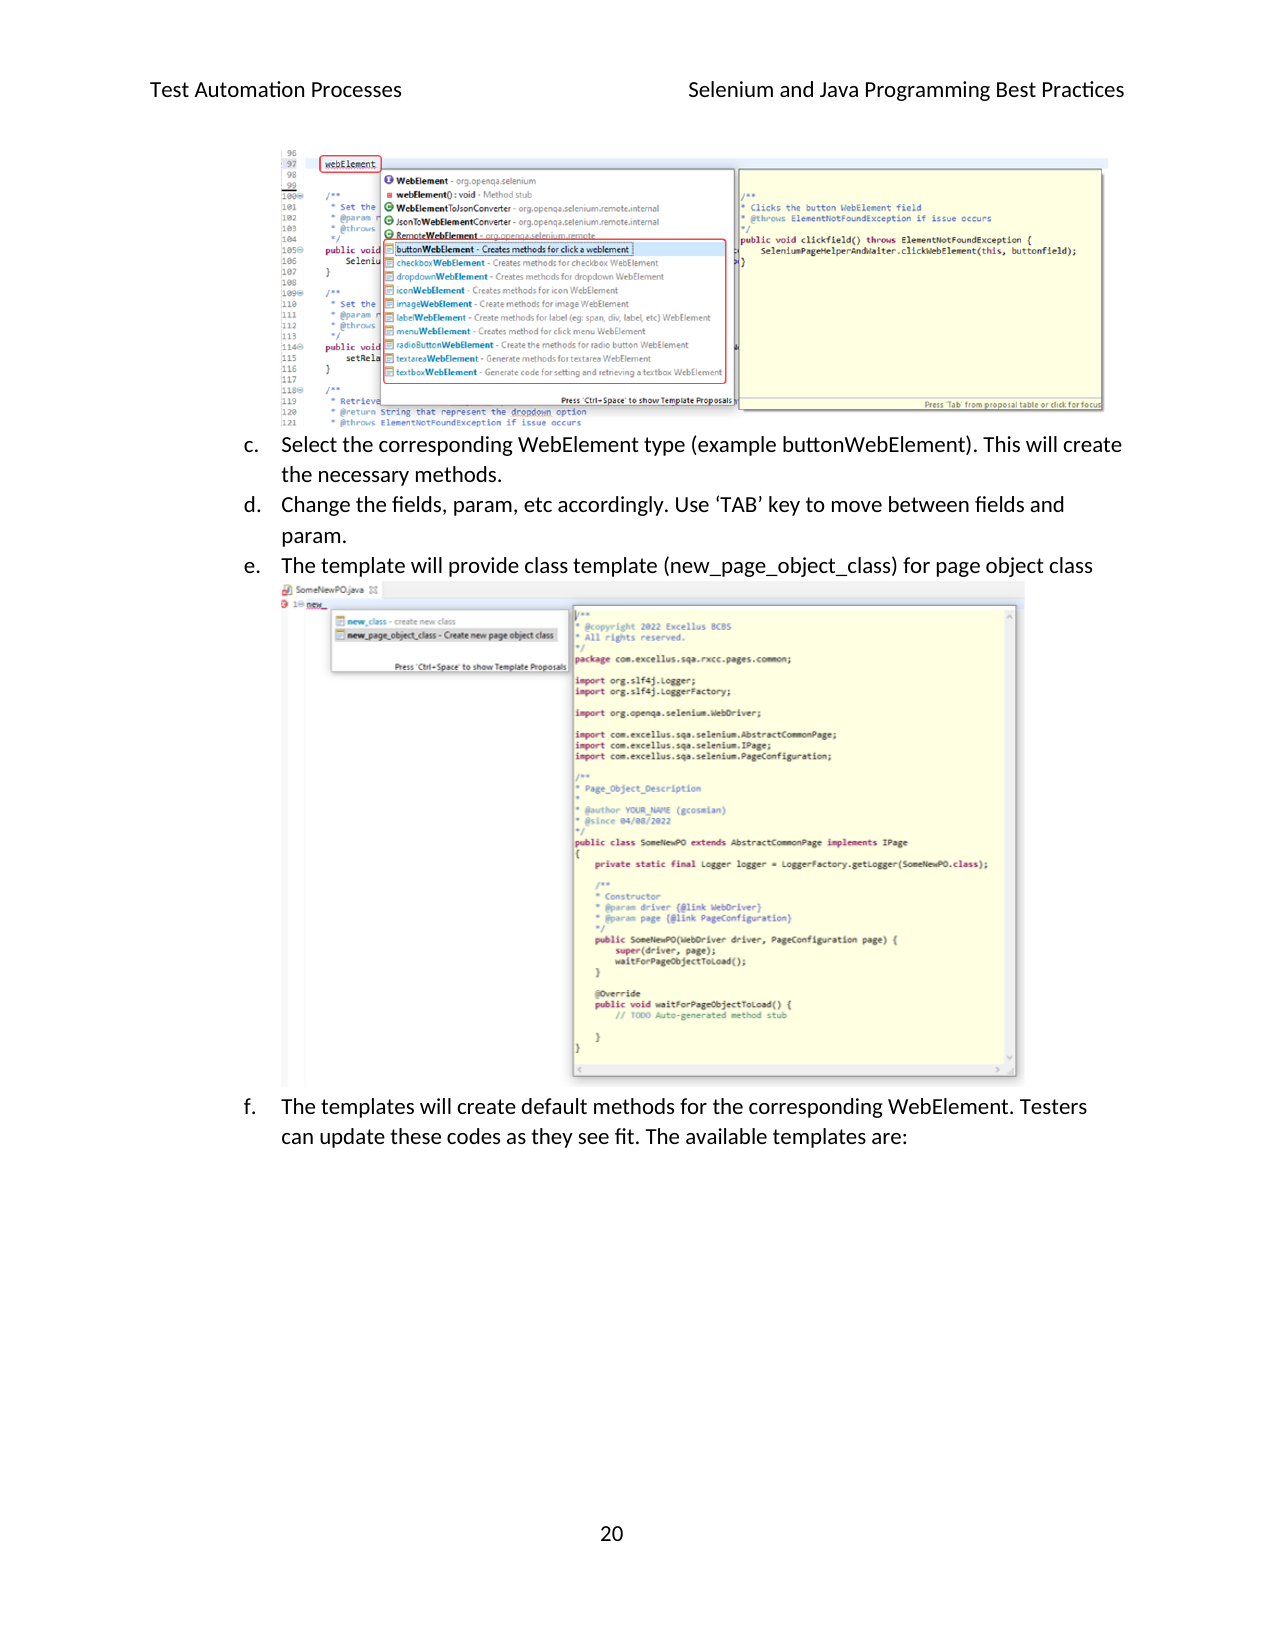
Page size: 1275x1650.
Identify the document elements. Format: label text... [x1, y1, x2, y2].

list Select the corresponding WebElement type (example buttonWebElement). This will create the necessary methods. [244, 430, 1125, 488]
picture [281, 150, 1109, 428]
list Change the fields, param, etc accordingly. Use ‘TAB’ key to move between fields and param. [244, 491, 1125, 549]
list The template will provide class template (new_page_object_class) for page object class [244, 551, 1125, 579]
list The templates will create default methods for the corresponding WebElement. Testers can update these codes as they see fit. The available templates are: [244, 1092, 1125, 1150]
picture [281, 581, 1025, 1090]
